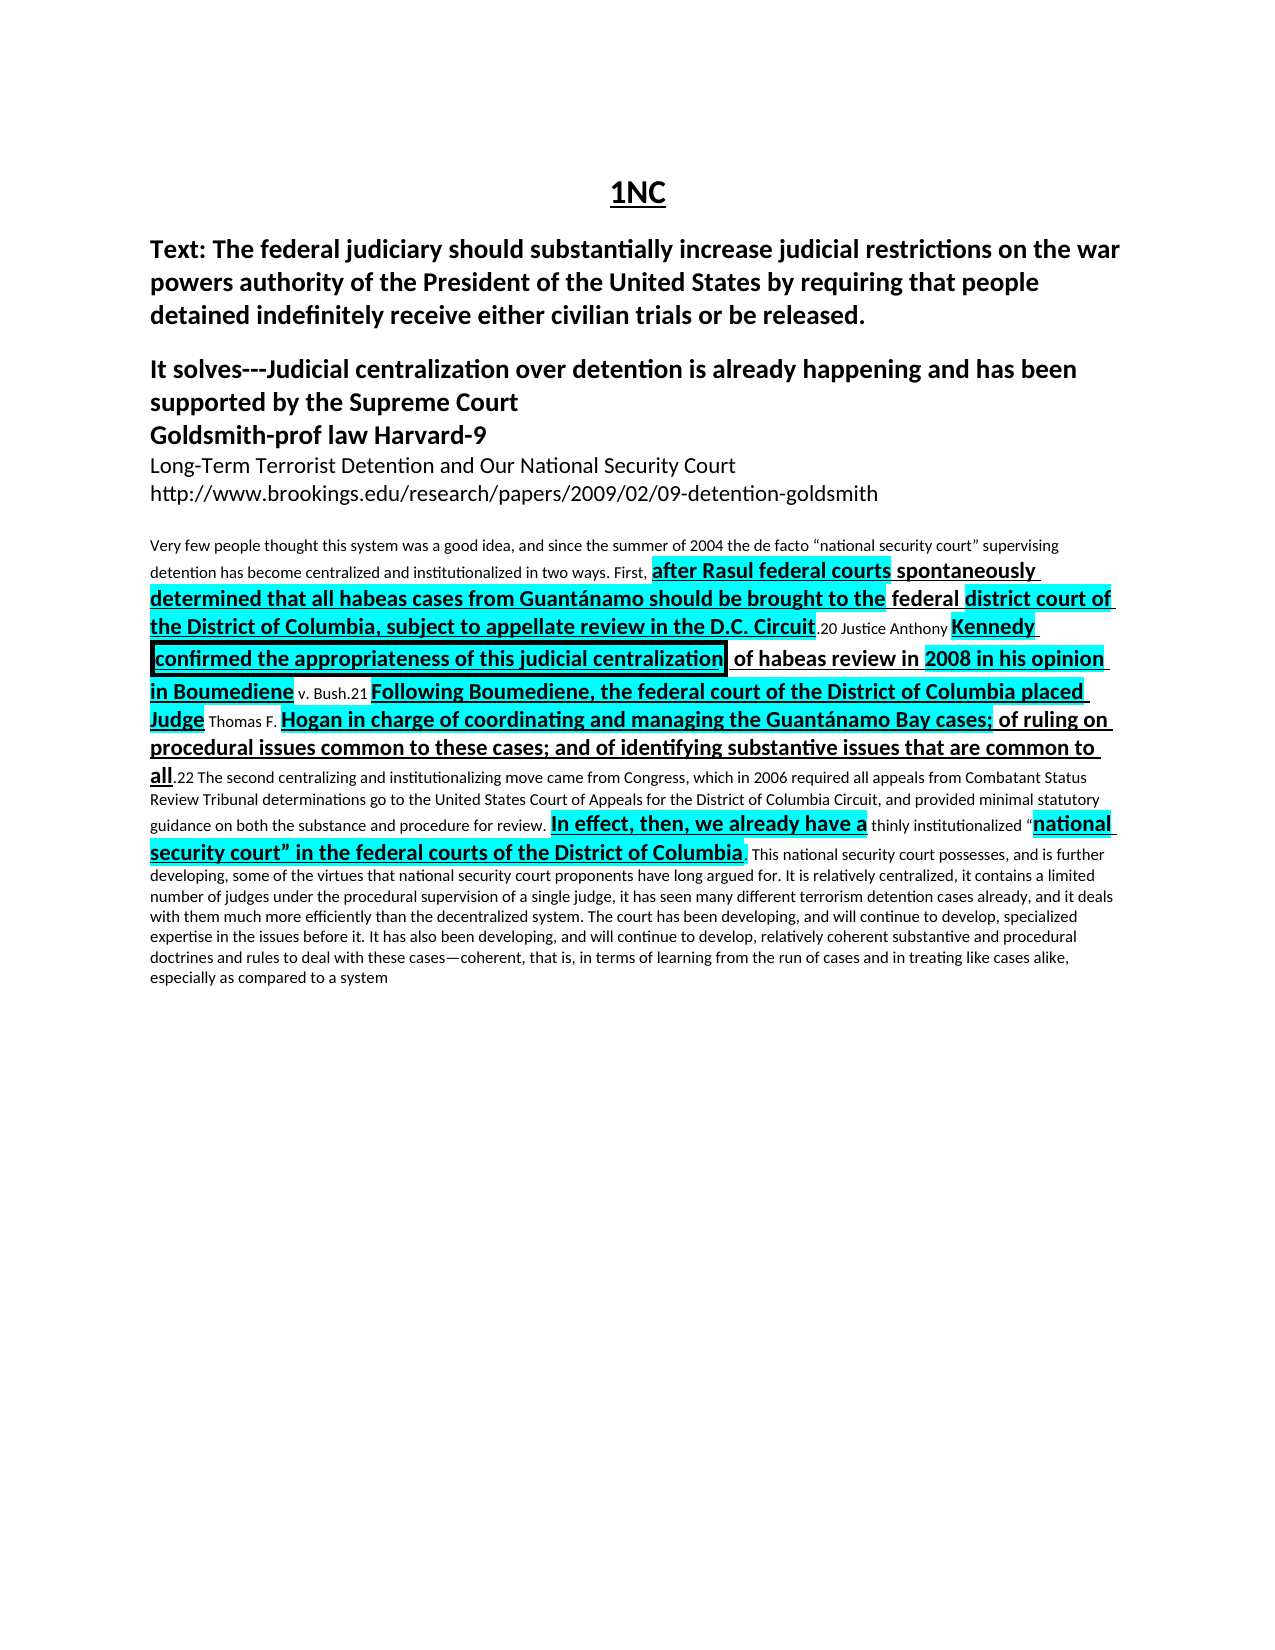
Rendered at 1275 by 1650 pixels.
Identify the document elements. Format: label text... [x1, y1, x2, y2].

text Long-Term Terrorist Detention and Our National Security Court [150, 451, 1125, 479]
subtitle It solves---Judicial centralization over detention is already happening and has been supported by the Supreme Court [150, 352, 1125, 418]
subtitle 1NC [150, 171, 1125, 212]
text http://www.brookings.edu/research/papers/2009/02/09-detention-goldsmith [150, 479, 1125, 507]
text Goldsmith-prof law Harvard-9 [150, 418, 1125, 451]
text Very few people thought this system was a good idea, and since the summer of 2004 the de facto “national security court” supervising detention has become centralized and institutionalized in two ways. First, after Rasul federal courts spontaneously determined that all habeas cases from Guantánamo should be brought to the federal district court of the District of Columbia, subject to appellate review in the D.C. Circuit.20 Justice Anthony Kennedy confirmed the appropriateness of this judicial centralization of habeas review in 2008 in his opinion in Boumediene v. Bush.21 Following Boumediene, the federal court of the District of Columbia placed Judge Thomas F. Hogan in charge of coordinating and managing the Guantánamo Bay cases; of ruling on procedural issues common to these cases; and of identifying substantive issues that are common to all.22 The second centralizing and institutionalizing move came from Congress, which in 2006 required all appeals from Combatant Status Review Tribunal determinations go to the United States Court of Appeals for the District of Columbia Circuit, and provided minimal statutory guidance on both the substance and procedure for review. In effect, then, we already have a thinly institutionalized “national security court” in the federal courts of the District of Columbia. This national security court possesses, and is further developing, some of the virtues that national security court proponents have long argued for. It is relatively centralized, it contains a limited number of judges under the procedural supervision of a single judge, it has seen many different terrorism detention cases already, and it deals with them much more efficiently than the decentralized system. The court has been developing, and will continue to develop, specialized expertise in the issues before it. It has also been developing, and will continue to develop, relatively coherent substantive and procedural doctrines and rules to deal with these cases—coherent, that is, in terms of learning from the run of cases and in treating like cases alike, especially as compared to a system [150, 535, 1125, 987]
subtitle Text: The federal judiciary should substantially increase judicial restrictions on the war powers authority of the President of the United States by requiring that people detained indefinitely receive either civilian trials or be released. [150, 232, 1125, 331]
